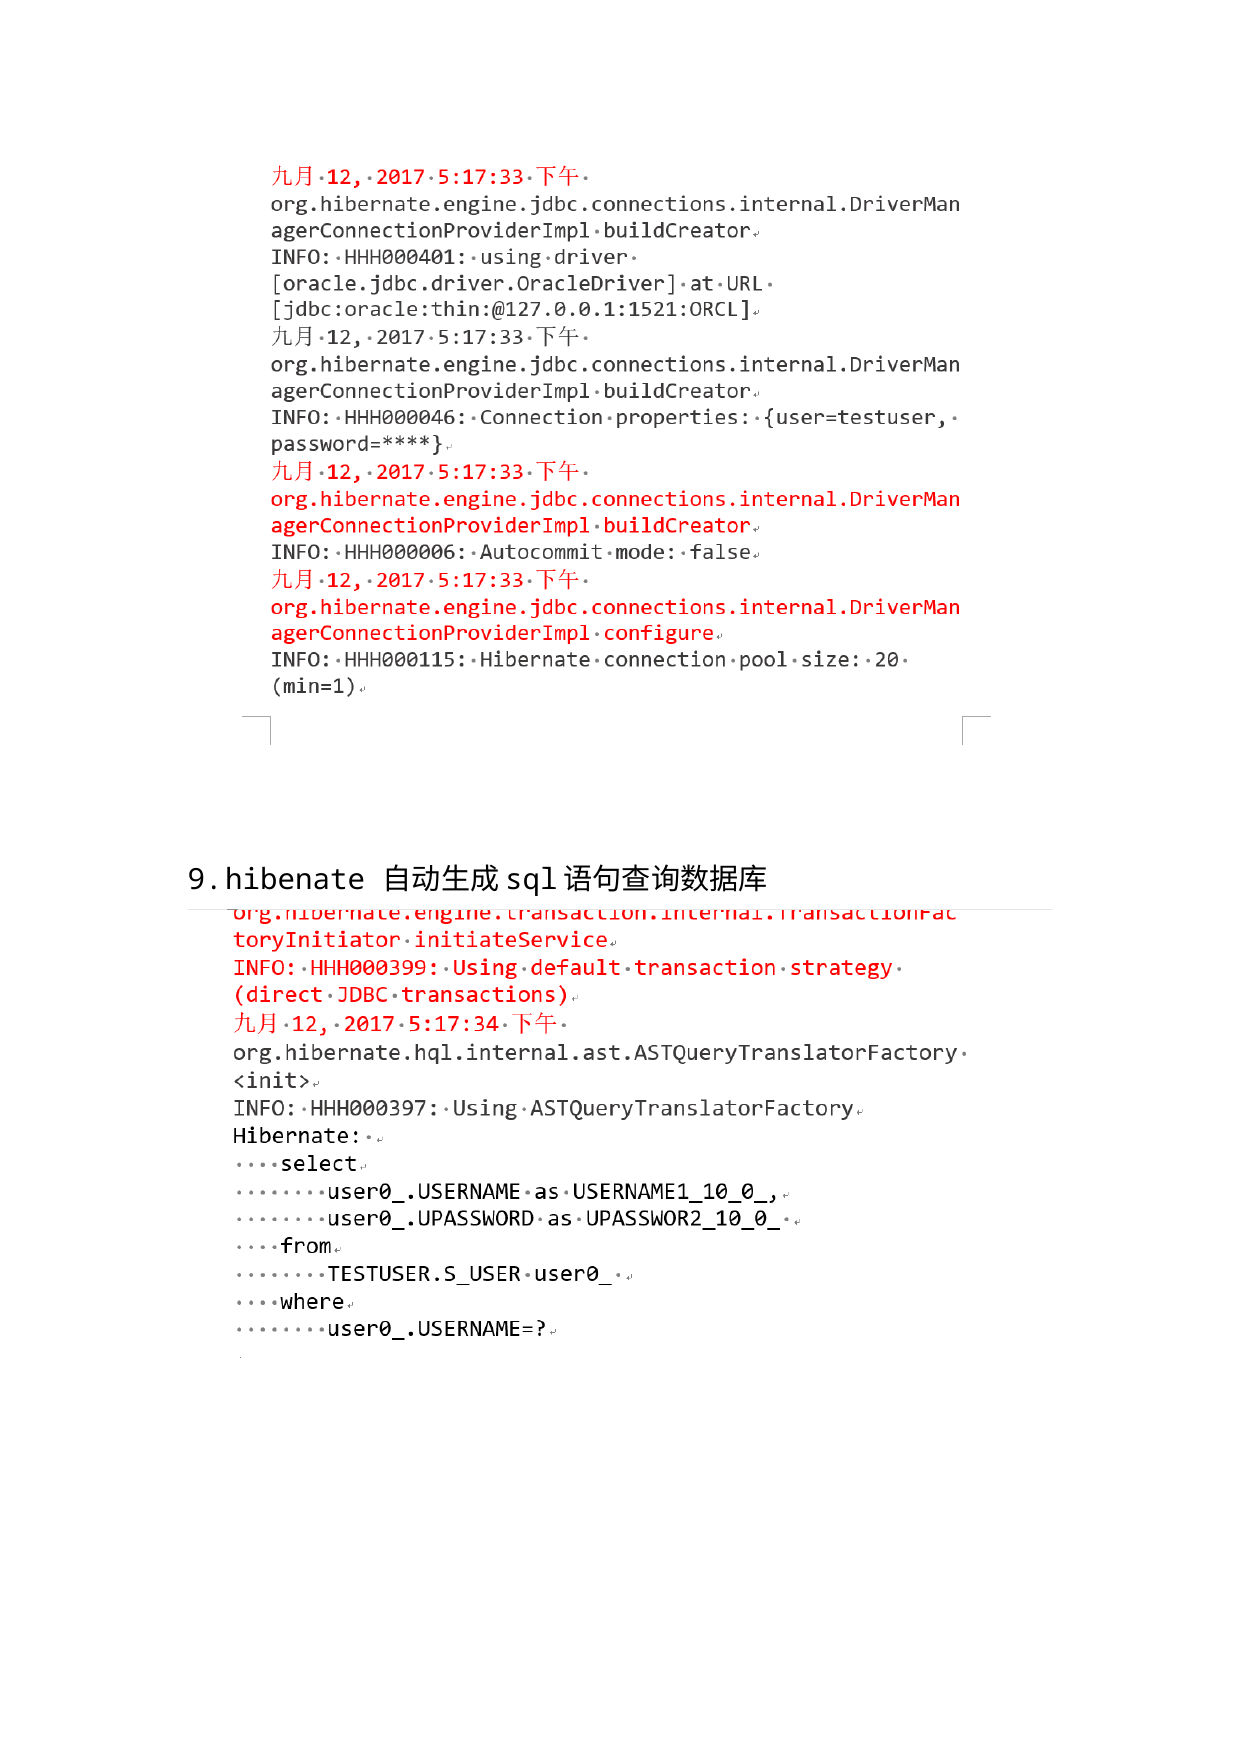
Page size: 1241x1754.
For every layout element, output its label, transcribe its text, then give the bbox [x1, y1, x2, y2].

picture [187, 909, 1053, 1358]
list hibenate 自动生成sql语句查询数据库 [187, 844, 1053, 909]
picture [187, 162, 1053, 751]
